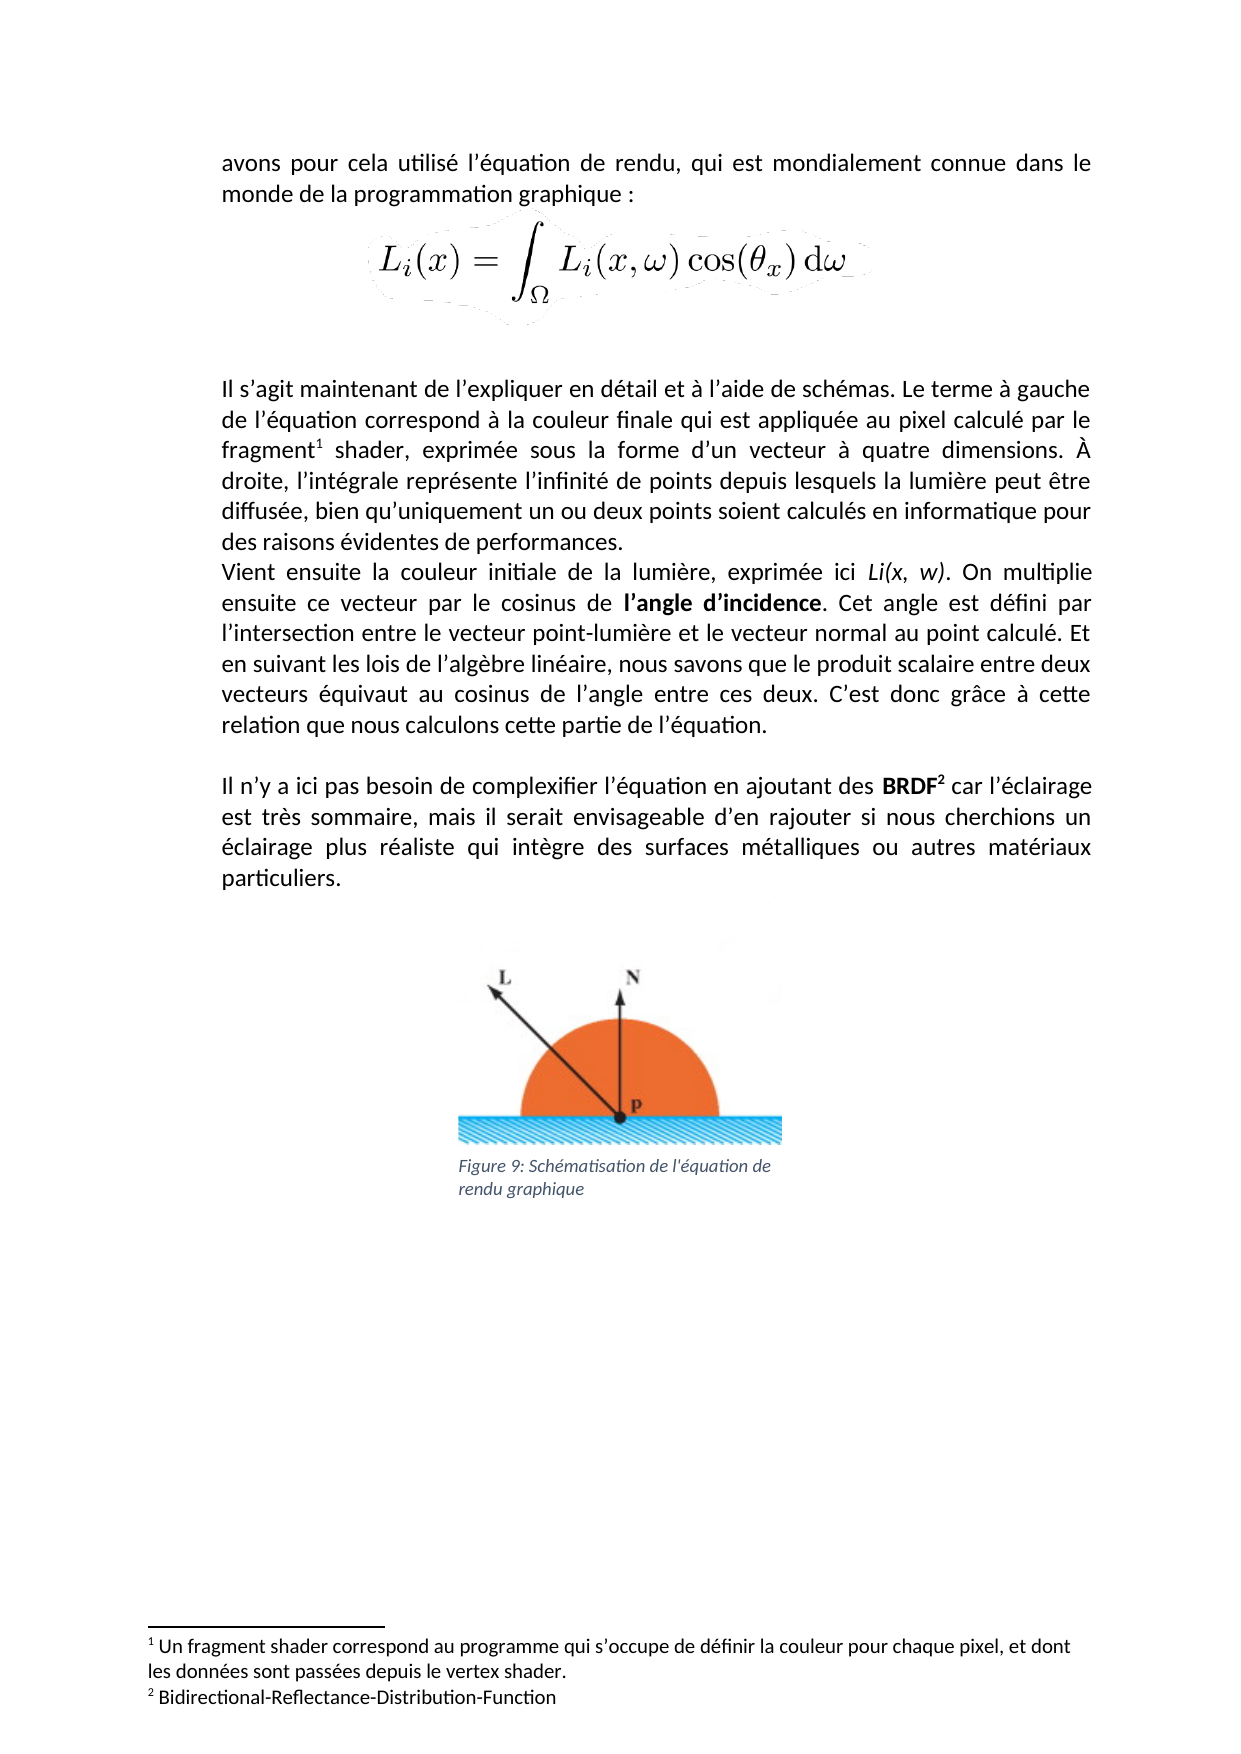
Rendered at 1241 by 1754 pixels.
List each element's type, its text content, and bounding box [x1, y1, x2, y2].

picture [458, 893, 782, 1145]
text Vient ensuite la couleur initiale de la lumière, exprimée ici Li(x, w). On multiplie ensuite ce vecteur par le cosinus de l’angle d’incidence. Cet angle est défini par l’intersection entre le vecteur point-lumière et le vecteur normal au point calculé. Et en suivant les lois de l’algèbre linéaire, nous savons que le produit scalaire entre deux vecteurs équivaut au cosinus de l’angle entre ces deux. C’est donc grâce à cette relation que nous calculons cette partie de l’équation. [221, 556, 1093, 739]
text Il n’y a ici pas besoin de complexifier l’équation en ajoutant des BRDF car l’éclairage est très sommaire, mais il serait envisageable d’en rajouter si nous cherchions un éclairage plus réaliste qui intègre des surfaces métalliques ou autres matériaux particuliers. [221, 739, 1093, 892]
text Il s’agit maintenant de l’expliquer en détail et à l’aide de schémas. Le terme à gauche de l’équation correspond à la couleur finale qui est appliquée au pixel calculé par le fragment shader, exprimée sous la forme d’un vecteur à quatre dimensions. À droite, l’intégrale représente l’infinité de points depuis lesquels la lumière peut être diffusée, bien qu’uniquement un ou deux points soient calculés en informatique pour des raisons évidentes de performances. [221, 373, 1093, 556]
picture [367, 208, 874, 325]
